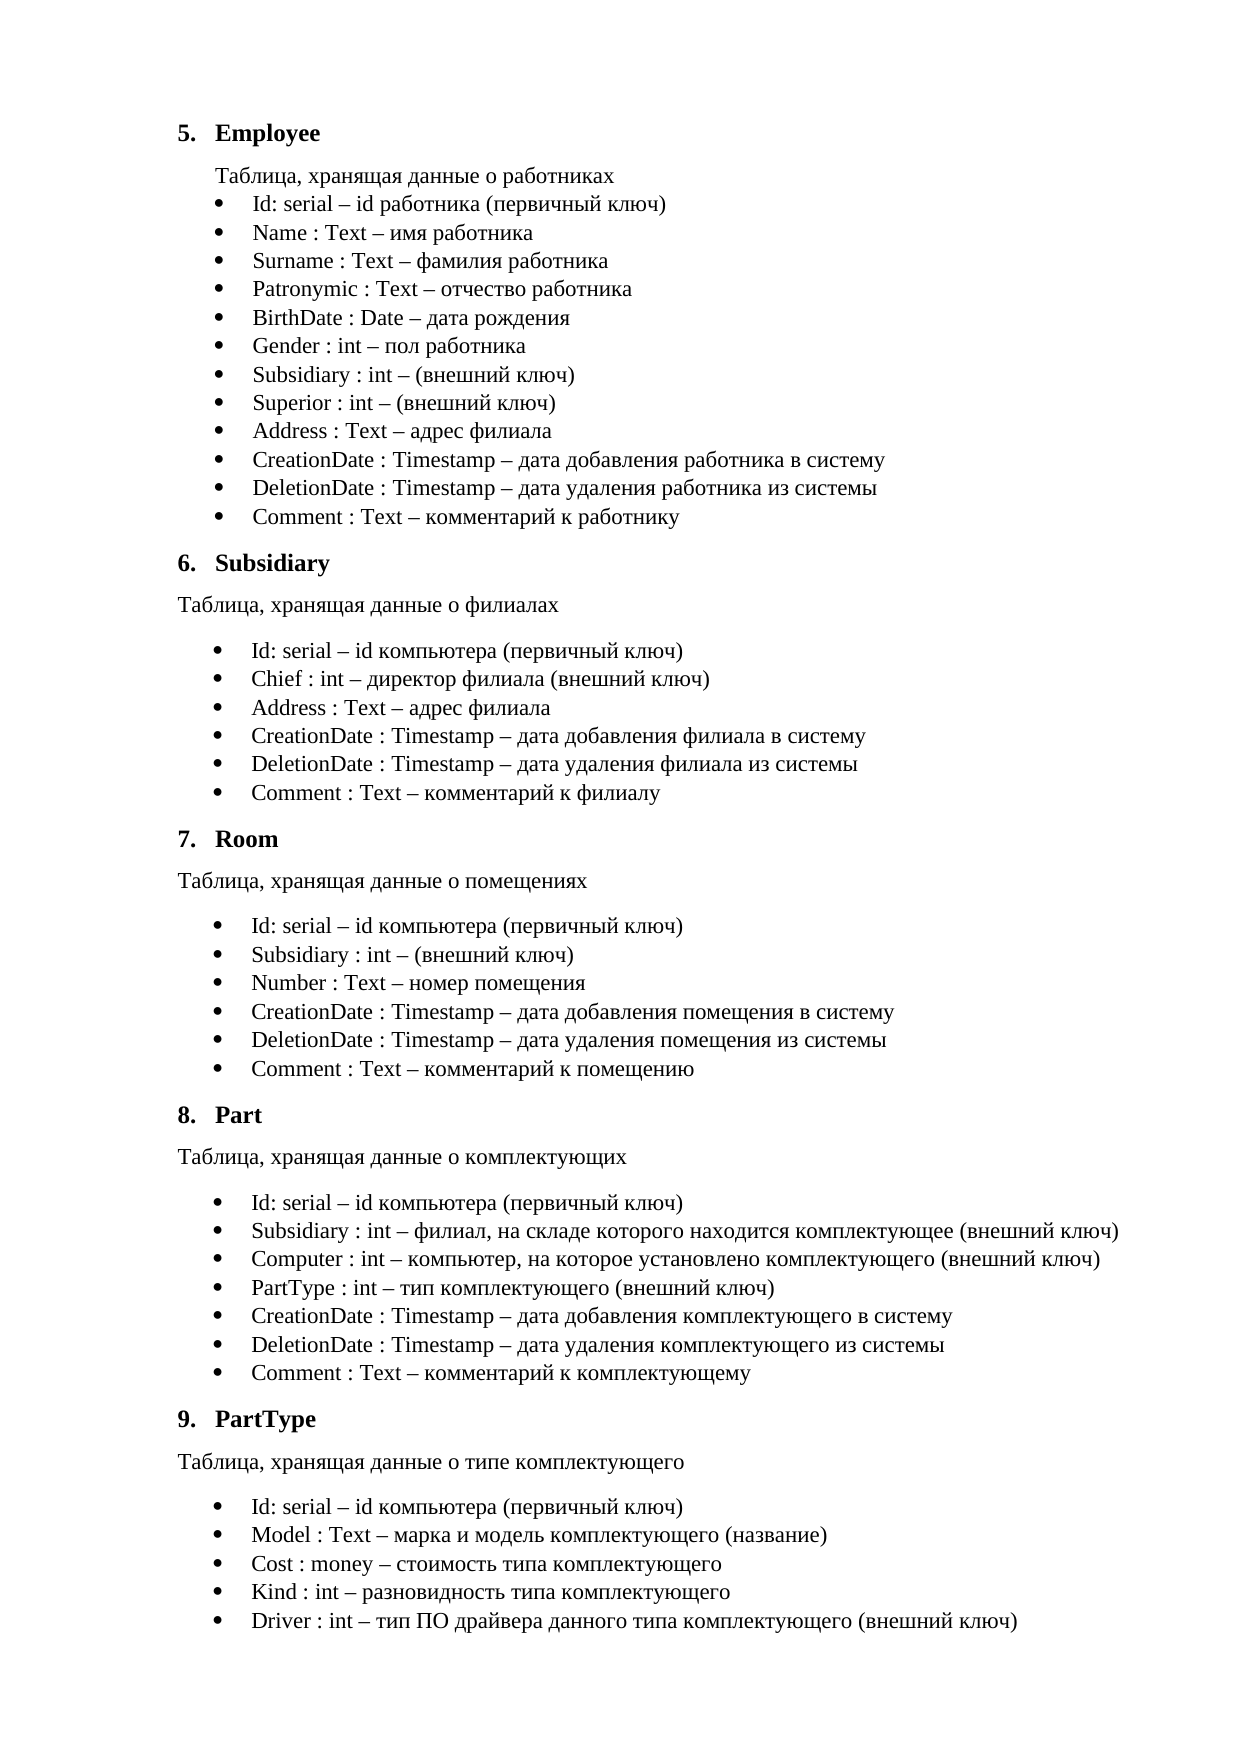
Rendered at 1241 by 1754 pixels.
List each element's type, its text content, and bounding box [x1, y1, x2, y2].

list Superior : int – (внешний ключ) [215, 389, 1152, 416]
list Comment : Text – комментарий к помещению [213, 1055, 1152, 1081]
list Chief : int – директор филиала (внешний ключ) [213, 665, 1152, 691]
list PartType : int – тип комплектующего (внешний ключ) [213, 1274, 1152, 1300]
list CreationDate : Timestamp – дата добавления работника в систему [215, 446, 1152, 472]
list Comment : Text – комментарий к работнику [215, 503, 1152, 529]
list CreationDate : Timestamp – дата добавления филиала в систему [213, 722, 1152, 748]
list Gender : int – пол работника [215, 332, 1152, 359]
list BirthDate : Date – дата рождения [215, 304, 1152, 330]
list Id: serial – id компьютера (первичный ключ) [213, 637, 1152, 663]
list Patronymic : Text – отчество работника [215, 275, 1152, 302]
list Address : Text – адрес филиала [213, 693, 1152, 720]
list Comment : Text – комментарий к комплектующему [213, 1359, 1152, 1386]
list Address : Text – адрес филиала [215, 418, 1152, 444]
list DeletionDate : Timestamp – дата удаления комплектующего из системы [213, 1331, 1152, 1357]
subtitle Room [177, 824, 1152, 853]
list Driver : int – тип ПО драйвера данного типа комплектующего (внешний ключ) [213, 1607, 1152, 1633]
list Id: serial – id компьютера (первичный ключ) [213, 1188, 1152, 1215]
list Surname : Text – фамилия работника [215, 247, 1152, 273]
list Name : Text – имя работника [215, 218, 1152, 245]
subtitle Part [177, 1100, 1152, 1129]
list Subsidiary : int – (внешний ключ) [215, 361, 1152, 387]
list Id: serial – id компьютера (первичный ключ) [213, 913, 1152, 939]
list Id: serial – id работника (первичный ключ) [215, 190, 1152, 216]
list Таблица, хранящая данные о работниках [215, 162, 1152, 188]
text Таблица, хранящая данные о типе комплектующего [177, 1448, 1152, 1474]
list CreationDate : Timestamp – дата добавления помещения в систему [213, 998, 1152, 1024]
list Model : Text – марка и модель комплектующего (название) [213, 1521, 1152, 1548]
list Comment : Text – комментарий к филиалу [213, 779, 1152, 805]
subtitle Subsidiary [177, 548, 1152, 577]
list CreationDate : Timestamp – дата добавления комплектующего в систему [213, 1302, 1152, 1329]
list DeletionDate : Timestamp – дата удаления помещения из системы [213, 1026, 1152, 1053]
list Id: serial – id компьютера (первичный ключ) [213, 1493, 1152, 1519]
list Subsidiary : int – (внешний ключ) [213, 941, 1152, 967]
list DeletionDate : Timestamp – дата удаления филиала из системы [213, 750, 1152, 777]
subtitle PartType [177, 1404, 1152, 1433]
list Number : Text – номер помещения [213, 969, 1152, 996]
list Kind : int – разновидность типа комплектующего [213, 1578, 1152, 1604]
text Таблица, хранящая данные о комплектующих [177, 1143, 1152, 1170]
list Computer : int – компьютер, на которое установлено комплектующего (внешний ключ) [213, 1245, 1152, 1272]
text Таблица, хранящая данные о помещениях [177, 867, 1152, 894]
list Subsidiary : int – филиал, на складе которого находится комплектующее (внешний ключ) [213, 1217, 1152, 1243]
subtitle Employee [177, 118, 1152, 147]
list DeletionDate : Timestamp – дата удаления работника из системы [215, 474, 1152, 501]
text Таблица, хранящая данные о филиалах [177, 592, 1152, 618]
list Cost : money – стоимость типа комплектующего [213, 1550, 1152, 1576]
